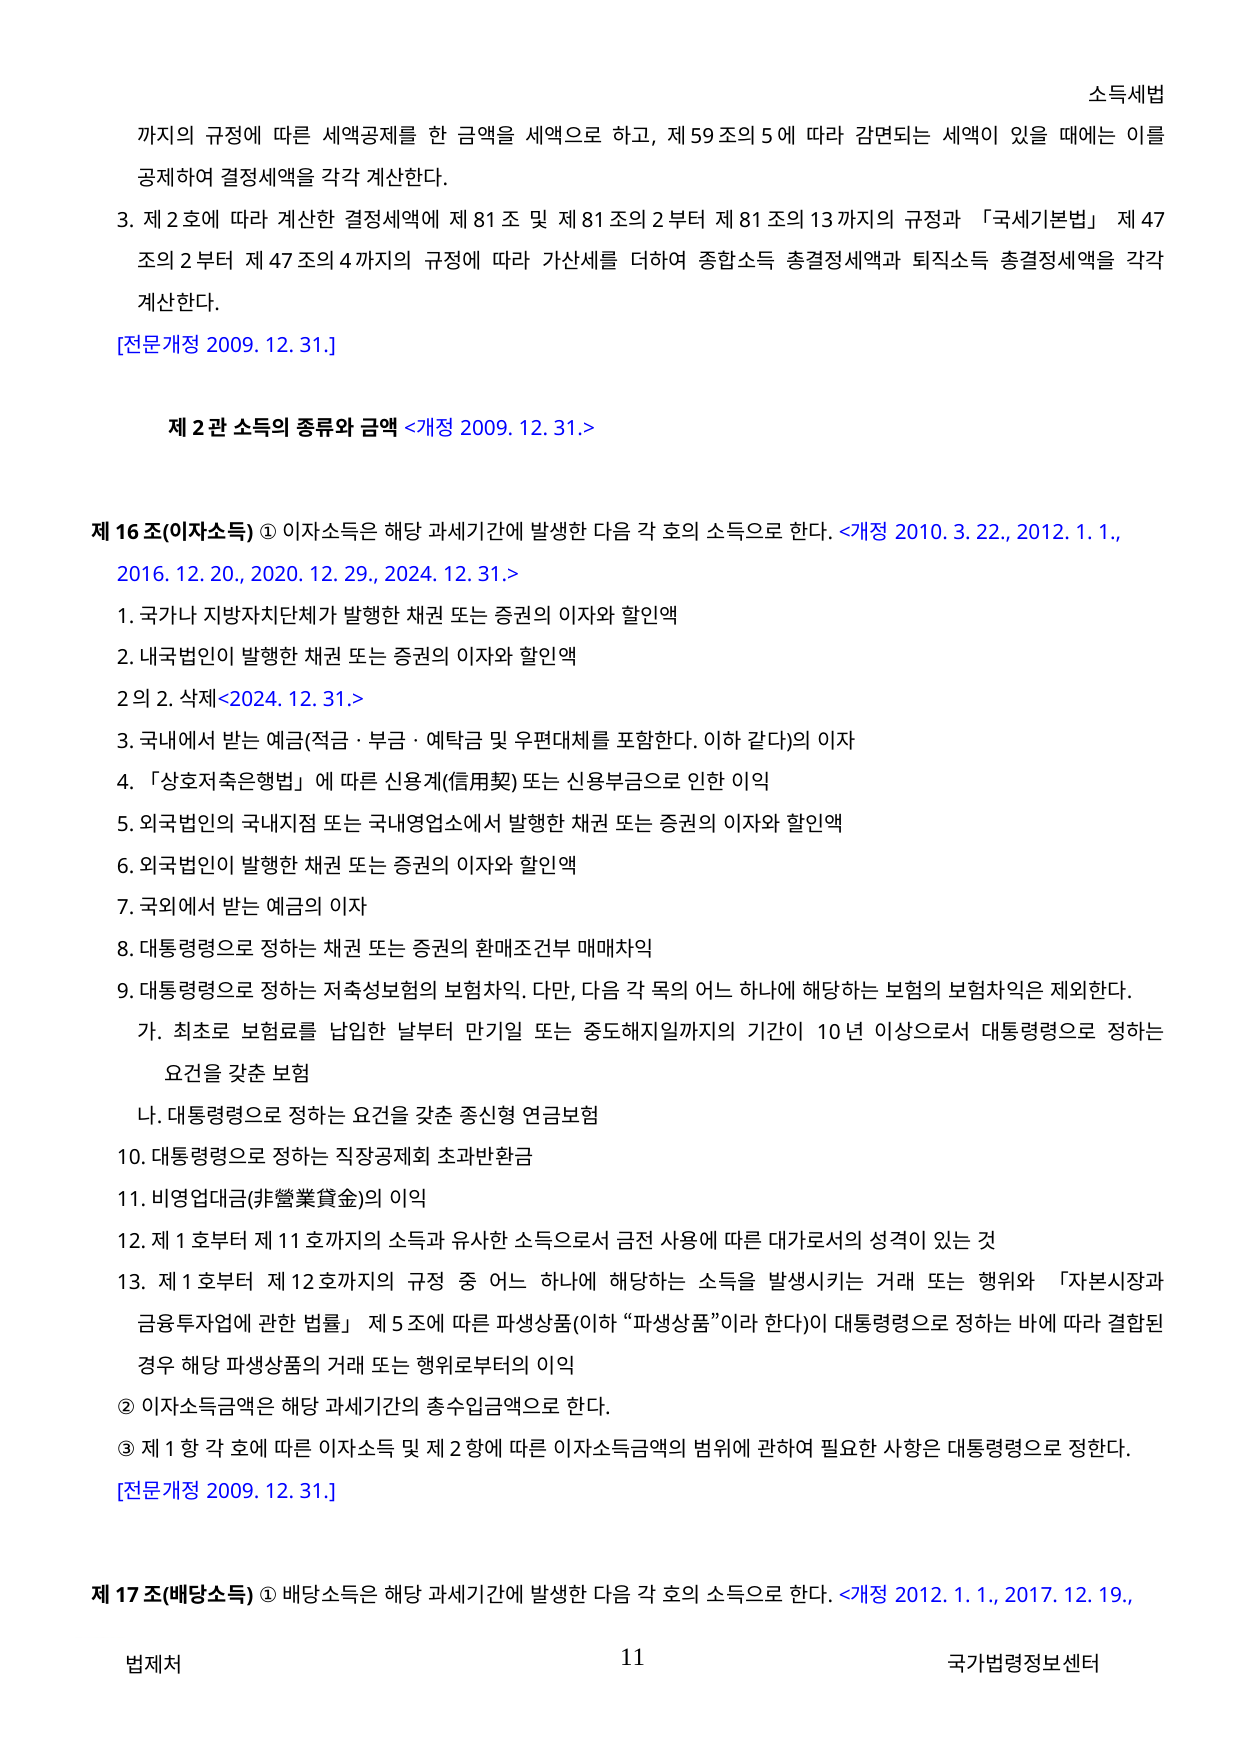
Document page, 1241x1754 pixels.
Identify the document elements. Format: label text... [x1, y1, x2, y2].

text 13. 제1호부터 제12호까지의 규정 중 어느 하나에 해당하는 소득을 발생시키는 거래 또는 행위와 「자본시장과 금융투자업에 관한 법률」 제5조에 따른 파생상품(이하 “파생상품”이라 한다)이 대통령령으로 정하는 바에 따라 결합된 경우 해당 파생상품의 거래 또는 행위로부터의 이익 [117, 1254, 1165, 1379]
text 5. 외국법인의 국내지점 또는 국내영업소에서 발행한 채권 또는 증권의 이자와 할인액 [117, 796, 1165, 837]
text 11. 비영업대금(非營業貸金)의 이익 [117, 1171, 1165, 1212]
text 가. 최초로 보험료를 납입한 날부터 만기일 또는 중도해지일까지의 기간이 10년 이상으로서 대통령령으로 정하는 요건을 갖춘 보험 [137, 1004, 1165, 1087]
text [117, 108, 1165, 192]
text ③ 제1항 각 호에 따른 이자소득 및 제2항에 따른 이자소득금액의 범위에 관하여 필요한 사항은 대통령령으로 정한다. [117, 1421, 1165, 1462]
text 9. 대통령령으로 정하는 저축성보험의 보험차익. 다만, 다음 각 목의 어느 하나에 해당하는 보험의 보험차익은 제외한다. [117, 962, 1165, 1004]
text [전문개정 2009. 12. 31.] [117, 317, 1165, 358]
text 제2관 소득의 종류와 금액 <개정 2009. 12. 31.> [169, 400, 1165, 442]
text 12. 제1호부터 제11호까지의 소득과 유사한 소득으로서 금전 사용에 따른 대가로서의 성격이 있는 것 [117, 1212, 1165, 1254]
text 7. 국외에서 받는 예금의 이자 [117, 879, 1165, 921]
text 3. 국내에서 받는 예금(적금ㆍ부금ㆍ예탁금 및 우편대체를 포함한다. 이하 같다)의 이자 [117, 712, 1165, 754]
text 8. 대통령령으로 정하는 채권 또는 증권의 환매조건부 매매차익 [117, 921, 1165, 962]
text 6. 외국법인이 발행한 채권 또는 증권의 이자와 할인액 [117, 837, 1165, 879]
text 3. 제2호에 따라 계산한 결정세액에 제81조 및 제81조의2부터 제81조의13까지의 규정과 「국세기본법」 제47조의2부터 제47조의4까지의 규정에 따라 가산세를 더하여 종합소득 총결정세액과 퇴직소득 총결정세액을 각각 계산한다. [117, 192, 1165, 317]
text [92, 1567, 1165, 1608]
text 10. 대통령령으로 정하는 직장공제회 초과반환금 [117, 1129, 1165, 1171]
text 1. 국가나 지방자치단체가 발행한 채권 또는 증권의 이자와 할인액 [117, 587, 1165, 629]
text [전문개정 2009. 12. 31.] [117, 1462, 1165, 1504]
text 2. 내국법인이 발행한 채권 또는 증권의 이자와 할인액 [117, 629, 1165, 671]
text 나. 대통령령으로 정하는 요건을 갖춘 종신형 연금보험 [137, 1087, 1165, 1129]
text 제16조(이자소득) ① 이자소득은 해당 과세기간에 발생한 다음 각 호의 소득으로 한다. <개정 2010. 3. 22., 2012. 1. 1., 2016. 12. 20., 2020. 12. 29., 2024. 12. 31.> [92, 504, 1165, 587]
text ② 이자소득금액은 해당 과세기간의 총수입금액으로 한다. [117, 1379, 1165, 1421]
text 2의2. 삭제<2024. 12. 31.> [117, 671, 1165, 712]
text 4. 「상호저축은행법」에 따른 신용계(信用契) 또는 신용부금으로 인한 이익 [117, 754, 1165, 796]
